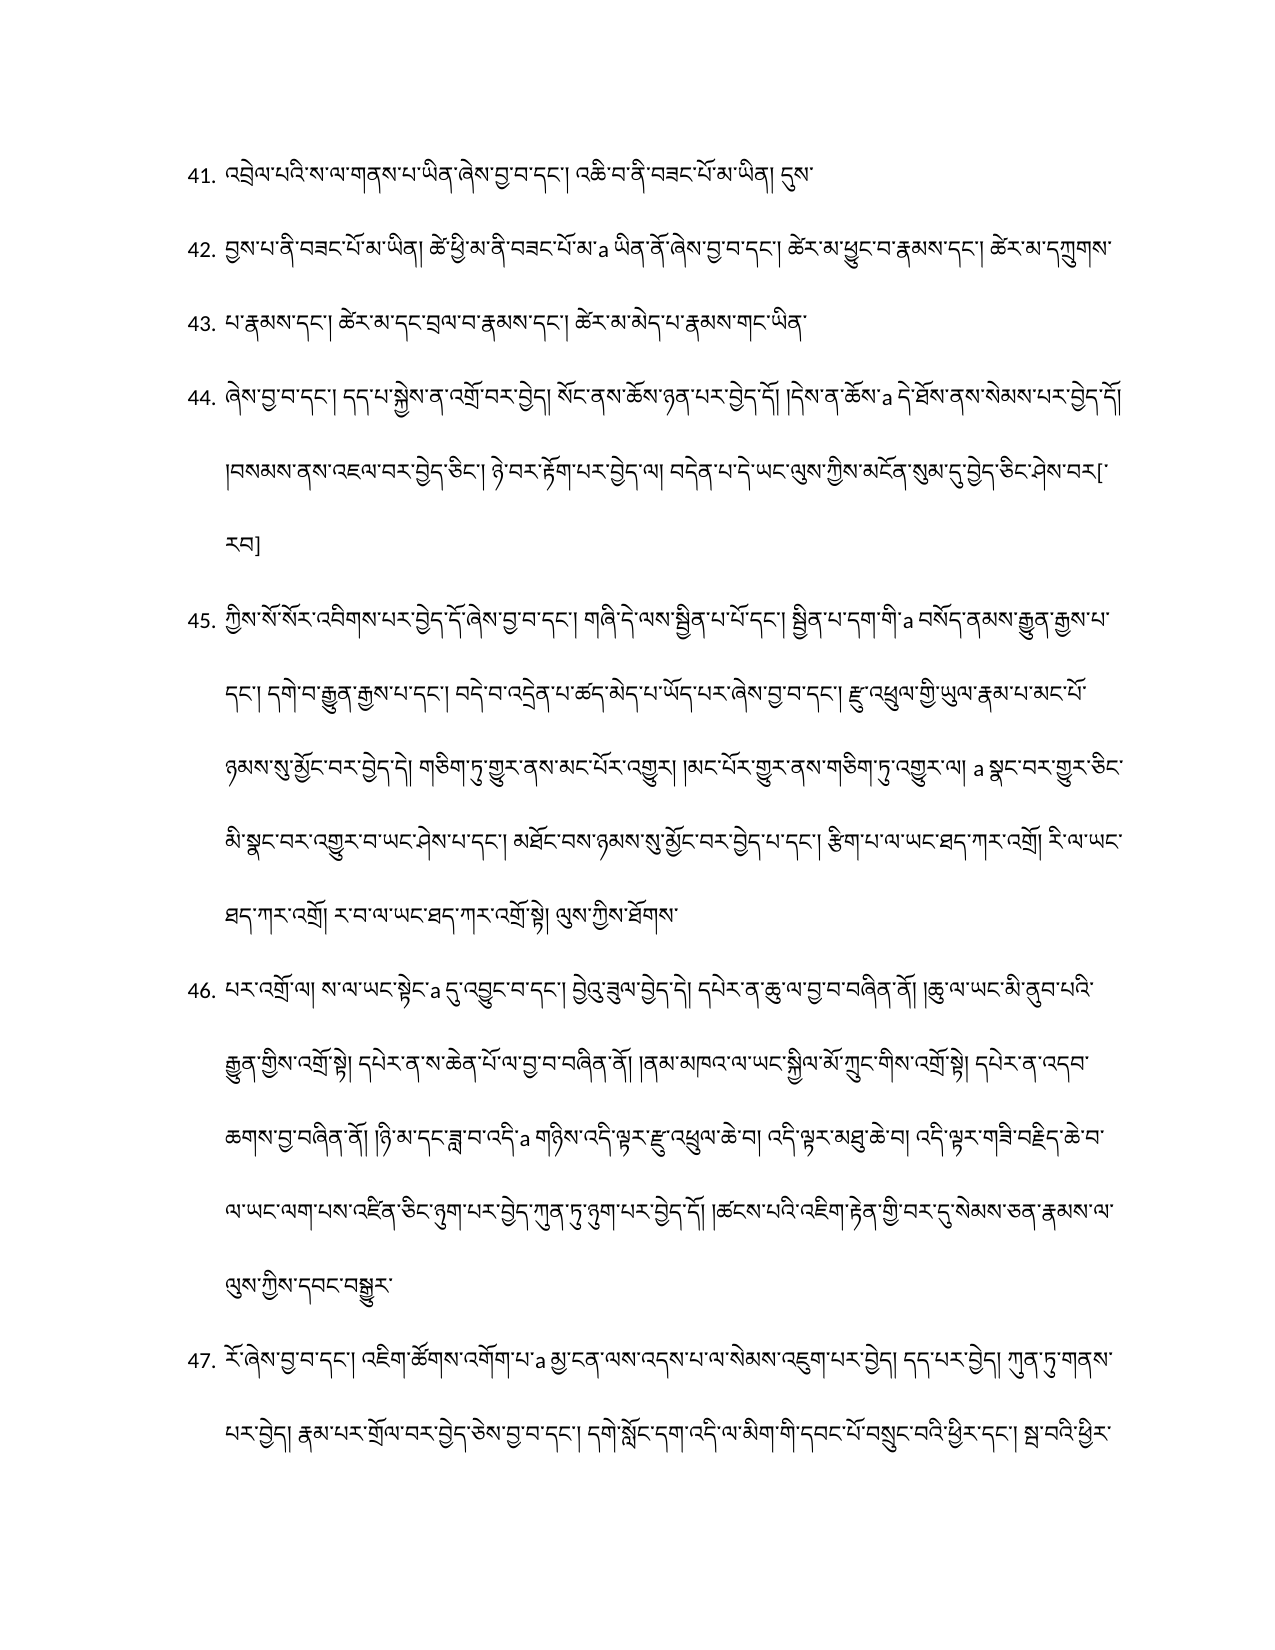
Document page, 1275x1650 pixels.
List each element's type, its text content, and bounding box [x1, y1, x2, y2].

list ཞེས་བྱ་བ་དང་། དད་པ་སྐྱེས་ན་འགྲོ་བར་བྱེད། སོང་ནས་ཆོས་ཉན་པར་བྱེད་དོ། །དེས་ན་ཆོས་aདེ་ཐོས་ནས་སེམས་པར་བྱེད་དོ། །བསམས་ནས་འཇལ་བར་བྱེད་ཅིང་། ཉེ་བར་རྟོག་པར་བྱེད་ལ། བདེན་པ་དེ་ཡང་ལུས་ཀྱིས་མངོན་སུམ་དུ་བྱེད་ཅིང་ཤེས་བར[་རབ] [187, 372, 1125, 585]
list ཀྱིས་སོ་སོར་འབིགས་པར་བྱེད་དོ་ཞེས་བྱ་བ་དང་། གཞི་དེ་ལས་སྦྱིན་པ་པོ་དང་། སྦྱིན་པ་དག་གི་aབསོད་ནམས་རྒྱུན་རྒྱས་པ་དང་། དགེ་བ་རྒྱུན་རྒྱས་པ་དང་། བདེ་བ་འདྲེན་པ་ཚད་མེད་པ་ཡོད་པར་ཞེས་བྱ་བ་དང་། རྫུ་འཕྲུལ་གྱི་ཡུལ་རྣམ་པ་མང་པོ་ཉམས་སུ་མྱོང་བར་བྱེད་དེ། གཅིག་ཏུ་གྱུར་ནས་མང་པོར་འགྱུར། །མང་པོར་གྱུར་ནས་གཅིག་ཏུ་འགྱུར་ལ། aསྣང་བར་གྱུར་ཅིང་མི་སྣང་བར་འགྱུར་བ་ཡང་ཤེས་པ་དང་། མཐོང་བས་ཉམས་སུ་མྱོང་བར་བྱེད་པ་དང་། རྩིག་པ་ལ་ཡང་ཐད་ཀར་འགྲོ། རི་ལ་ཡང་ཐད་ཀར་འགྲོ། ར་བ་ལ་ཡང་ཐད་ཀར་འགྲོ་སྟེ། ལུས་ཀྱིས་ཐོགས་ [187, 594, 1125, 955]
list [187, 1335, 1125, 1473]
list པ་རྣམས་དང་། ཚེར་མ་དང་བྲལ་བ་རྣམས་དང་། ཚེར་མ་མེད་པ་རྣམས་གང་ཡིན་ [187, 298, 1125, 363]
list བྱས་པ་ནི་བཟང་པོ་མ་ཡིན། ཚེ་ཕྱི་མ་ནི་བཟང་པོ་མ་aཡིན་ནོ་ཞེས་བྱ་བ་དང་། ཚེར་མ་ཕྱུང་བ་རྣམས་དང་། ཚེར་མ་དཀྲུགས་ [187, 224, 1125, 288]
list པར་འགྲོ་ལ། ས་ལ་ཡང་སྟེང་aདུ་འབྱུང་བ་དང་། བྱེའུ་ཟུལ་བྱེད་དེ། དཔེར་ན་ཆུ་ལ་བྱ་བ་བཞིན་ནོ། །ཆུ་ལ་ཡང་མི་ནུབ་པའི་རྒྱུན་གྱིས་འགྲོ་སྟེ། དཔེར་ན་ས་ཆེན་པོ་ལ་བྱ་བ་བཞིན་ནོ། །ནམ་མཁའ་ལ་ཡང་སྐྱིལ་མོ་ཀྲུང་གིས་འགྲོ་སྟེ། དཔེར་ན་འདབ་ཆགས་བྱ་བཞིན་ནོ། །ཉི་མ་དང་ཟླ་བ་འདི་aགཉིས་འདི་ལྟར་རྫུ་འཕྲུལ་ཆེ་བ། འདི་ལྟར་མཐུ་ཆེ་བ། འདི་ལྟར་གཟི་བརྗིད་ཆེ་བ་ལ་ཡང་ལག་པས་འཛིན་ཅིང་ཉུག་པར་བྱེད་ཀུན་ཏུ་ཉུག་པར་བྱེད་དོ། །ཚངས་པའི་འཇིག་རྟེན་གྱི་བར་དུ་སེམས་ཅན་རྣམས་ལ་ལུས་ཀྱིས་དབང་བསྒྱུར་ [187, 965, 1125, 1325]
list འབྲེལ་པའི་ས་ལ་གནས་པ་ཡིན་ཞེས་བྱ་བ་དང་། འཆི་བ་ནི་བཟང་པོ་མ་ཡིན། དུས་ [187, 150, 1125, 214]
